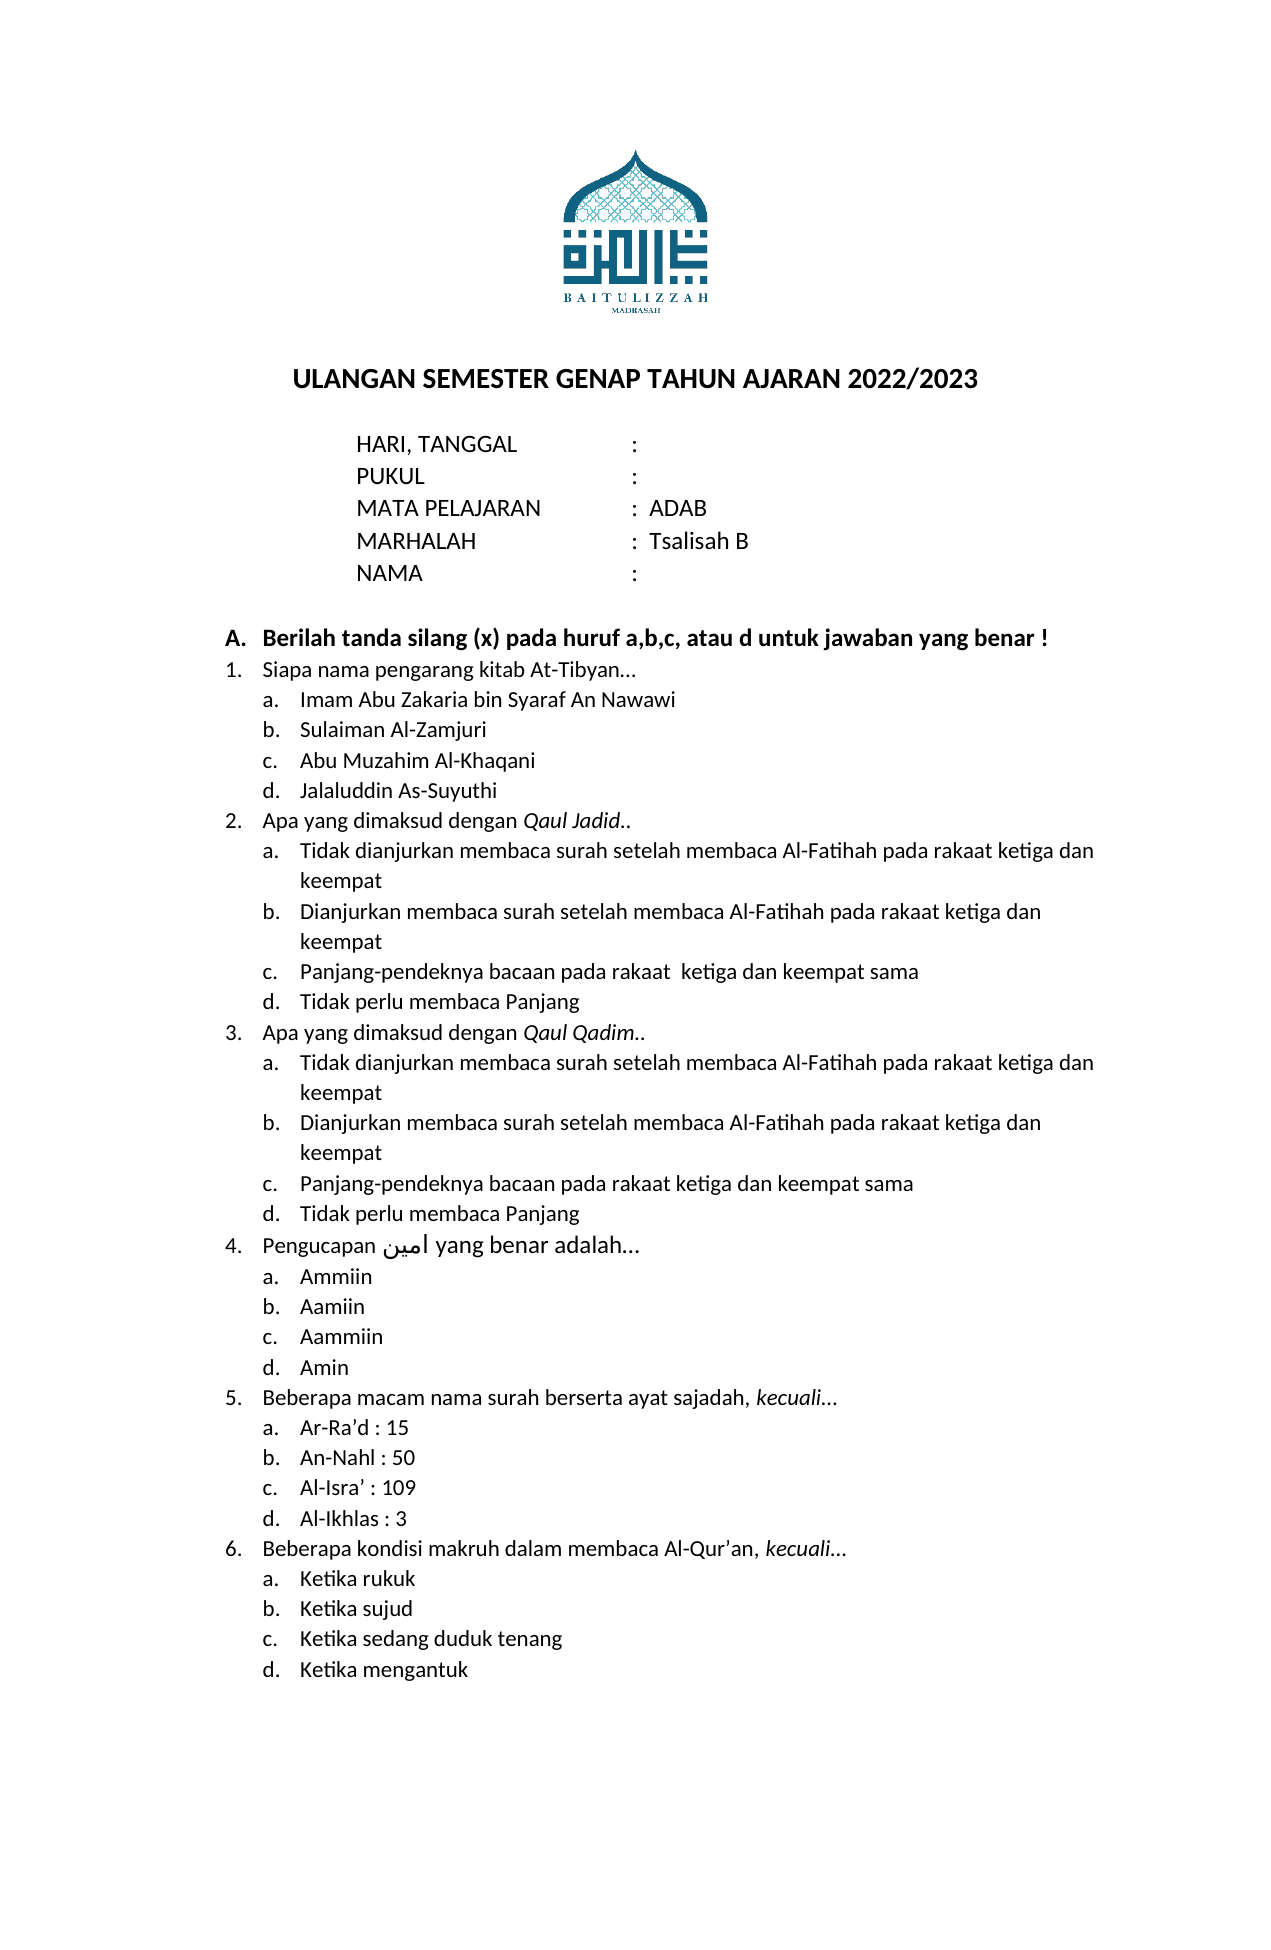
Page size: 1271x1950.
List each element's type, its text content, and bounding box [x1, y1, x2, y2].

list Dianjurkan membaca surah setelah membaca Al-Fatihah pada rakaat ketiga dan keempat [262, 1108, 1121, 1167]
list Ketika rukuk [262, 1564, 1121, 1592]
text PUKUL : [356, 460, 1121, 491]
list An-Nahl : 50 [262, 1443, 1121, 1471]
list Beberapa kondisi makruh dalam membaca Al-Qur’an, kecuali… [225, 1534, 1121, 1562]
list Beberapa macam nama surah berserta ayat sajadah, kecuali… [225, 1383, 1121, 1411]
list Al-Isra’ : 109 [262, 1473, 1121, 1502]
list Al-Ikhlas : 3 [262, 1504, 1121, 1532]
list Ar-Ra’d : 15 [262, 1413, 1121, 1441]
list Berilah tanda silang (x) pada huruf a,b,c, atau d untuk jawaban yang benar ! [225, 622, 1121, 653]
list Apa yang dimaksud dengan Qaul Jadid.. [225, 806, 1121, 834]
list Tidak perlu membaca Panjang [262, 987, 1121, 1016]
list Sulaiman Al-Zamjuri [262, 716, 1121, 744]
list Panjang-pendeknya bacaan pada rakaat ketiga dan keempat sama [262, 1169, 1121, 1197]
text MATA PELAJARAN : ADAB [356, 492, 1121, 523]
list Siapa nama pengarang kitab At-Tibyan… [225, 655, 1121, 683]
text NAMA : [356, 557, 1121, 588]
list Panjang-pendeknya bacaan pada rakaat ketiga dan keempat sama [262, 957, 1121, 985]
list Jalaluddin As-Suyuthi [262, 776, 1121, 804]
list Ketika sujud [262, 1594, 1121, 1622]
text MARHALAH : Tsalisah B [356, 525, 1121, 555]
list Aammiin [262, 1322, 1121, 1351]
list Imam Abu Zakaria bin Syaraf An Nawawi [262, 685, 1121, 713]
text ULANGAN SEMESTER GENAP TAHUN AJARAN 2022/2023 [150, 361, 1121, 396]
list Dianjurkan membaca surah setelah membaca Al-Fatihah pada rakaat ketiga dan keempat [262, 897, 1121, 955]
list Amin [262, 1353, 1121, 1381]
list Pengucapan امين yang benar adalah… [225, 1229, 1121, 1260]
list Ketika mengantuk [262, 1655, 1121, 1683]
list Tidak dianjurkan membaca surah setelah membaca Al-Fatihah pada rakaat ketiga dan keempat [262, 836, 1121, 895]
list Aamiin [262, 1292, 1121, 1320]
list Ammiin [262, 1262, 1121, 1290]
list Abu Muzahim Al-Khaqani [262, 746, 1121, 774]
list Ketika sedang duduk tenang [262, 1624, 1121, 1653]
list Apa yang dimaksud dengan Qaul Qadim.. [225, 1018, 1121, 1046]
picture [563, 150, 708, 313]
text HARI, TANGGAL : [356, 428, 1121, 458]
list Tidak dianjurkan membaca surah setelah membaca Al-Fatihah pada rakaat ketiga dan keempat [262, 1048, 1121, 1106]
list Tidak perlu membaca Panjang [262, 1199, 1121, 1227]
